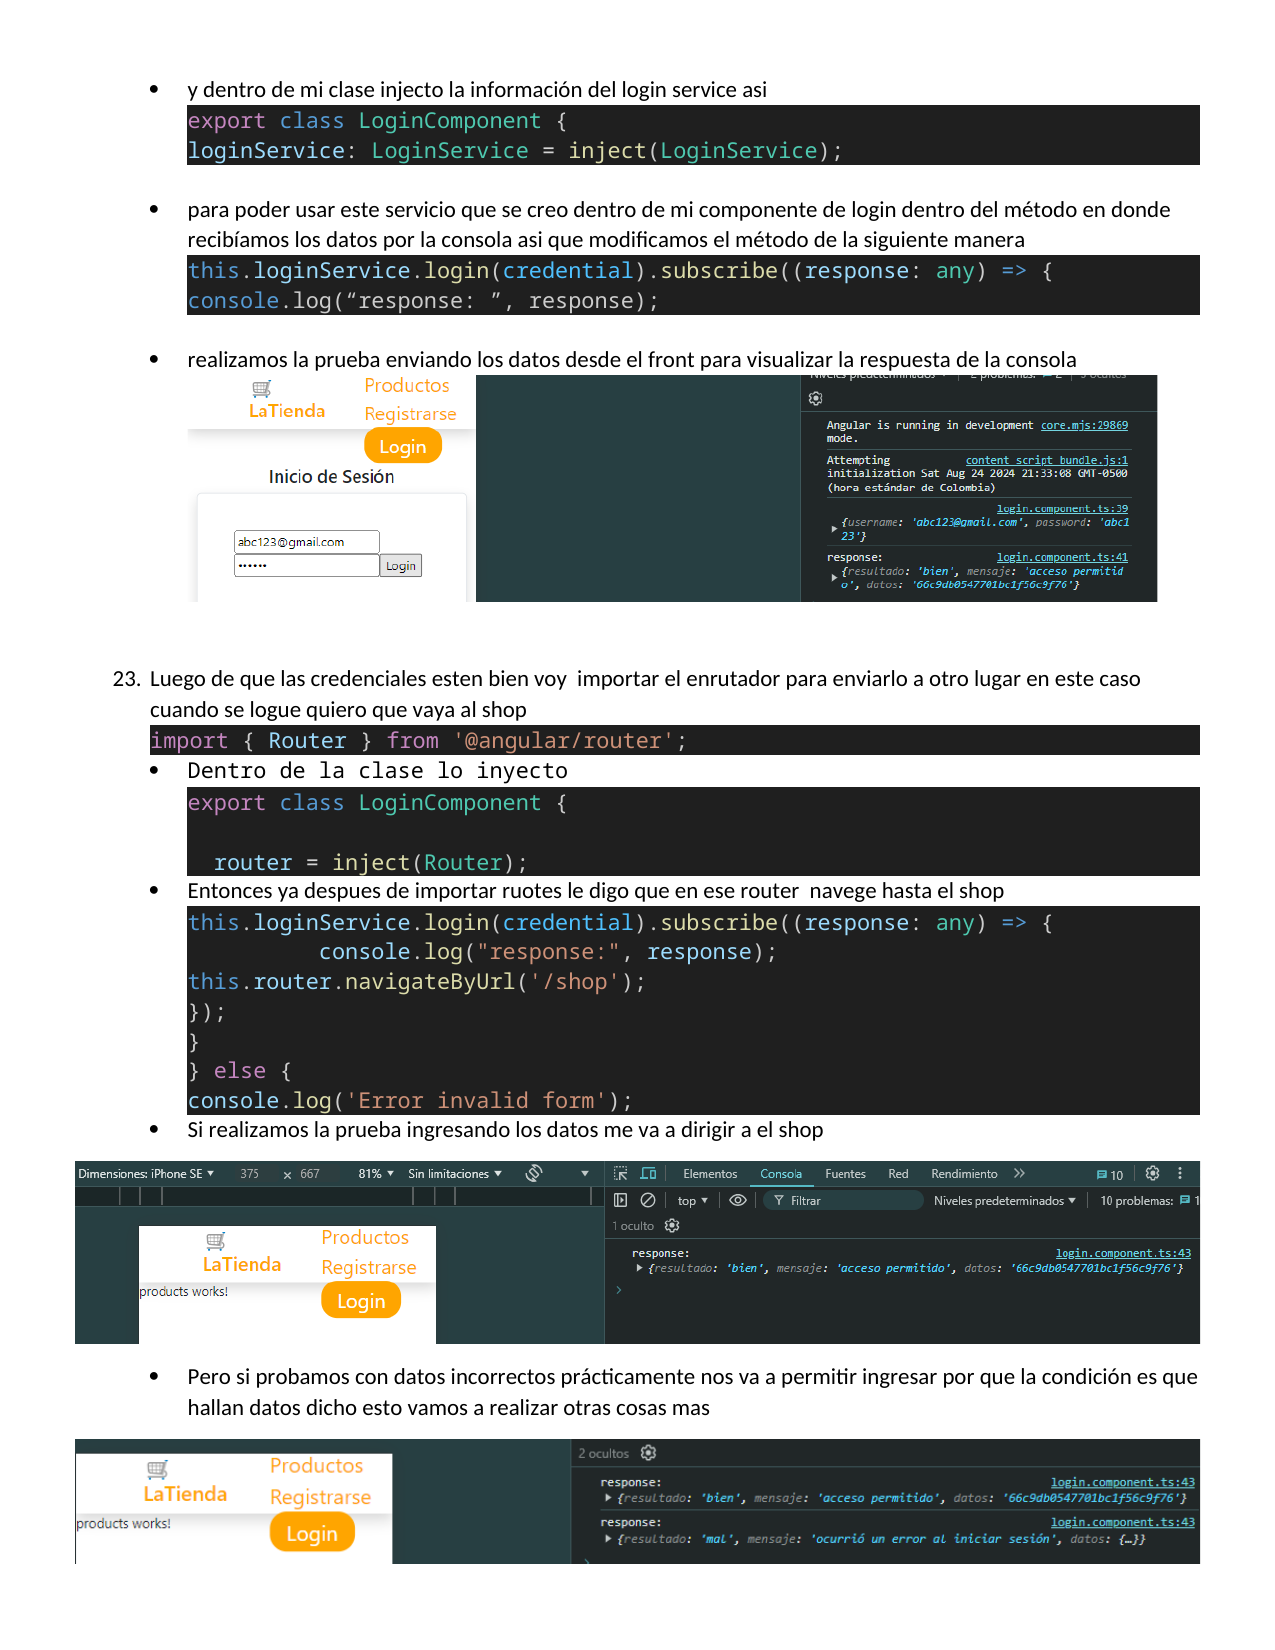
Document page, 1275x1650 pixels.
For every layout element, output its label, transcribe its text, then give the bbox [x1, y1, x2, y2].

list para poder usar este servicio que se creo dentro de mi componente de login dentro del método en donde recibíamos los datos por la consola asi que modificamos el método de la siguiente manera [150, 195, 1200, 253]
text }); [187, 996, 1200, 1026]
list Dentro de la clase lo inyecto [150, 755, 1200, 784]
list realizamos la prueba enviando los datos desde el front para visualizar la respuesta de la consola [150, 345, 1200, 373]
picture [75, 1439, 1200, 1564]
list y dentro de mi clase injecto la información del login service asi [150, 75, 1200, 103]
text } else { [187, 1055, 1200, 1085]
list export class LoginComponent { [187, 105, 1200, 135]
picture [187, 375, 1158, 602]
list router = inject(Router); [187, 846, 1200, 876]
list this.router.navigateByUrl('/shop'); [187, 966, 1200, 996]
list console.log(“response: ”, response); [187, 285, 1200, 315]
list Luego de que las credenciales esten bien voy importar el enrutador para enviarlo a otro lugar en este caso cuando se logue quiero que vaya al shop [112, 664, 1200, 723]
list loginService: LoginService = inject(LoginService); [187, 135, 1200, 165]
text } [187, 1026, 1200, 1055]
list export class LoginComponent { [187, 787, 1200, 817]
list Si realizamos la prueba ingresando los datos me va a dirigir a el shop [150, 1115, 1200, 1143]
list Entonces ya despues de importar ruotes le digo que en ese router navege hasta el shop [150, 876, 1200, 904]
list console.log("response:", response); [187, 936, 1200, 966]
list this.loginService.login(credential).subscribe((response: any) => { [187, 906, 1200, 936]
list Pero si probamos con datos incorrectos prácticamente nos va a permitir ingresar por que la condición es que hallan datos dicho esto vamos a realizar otras cosas mas [150, 1362, 1200, 1421]
list this.loginService.login(credential).subscribe((response: any) => { [187, 255, 1200, 285]
text console.log('Error invalid form'); [187, 1085, 1200, 1115]
list import { Router } from '@angular/router'; [150, 725, 1200, 755]
picture [75, 1161, 1200, 1344]
